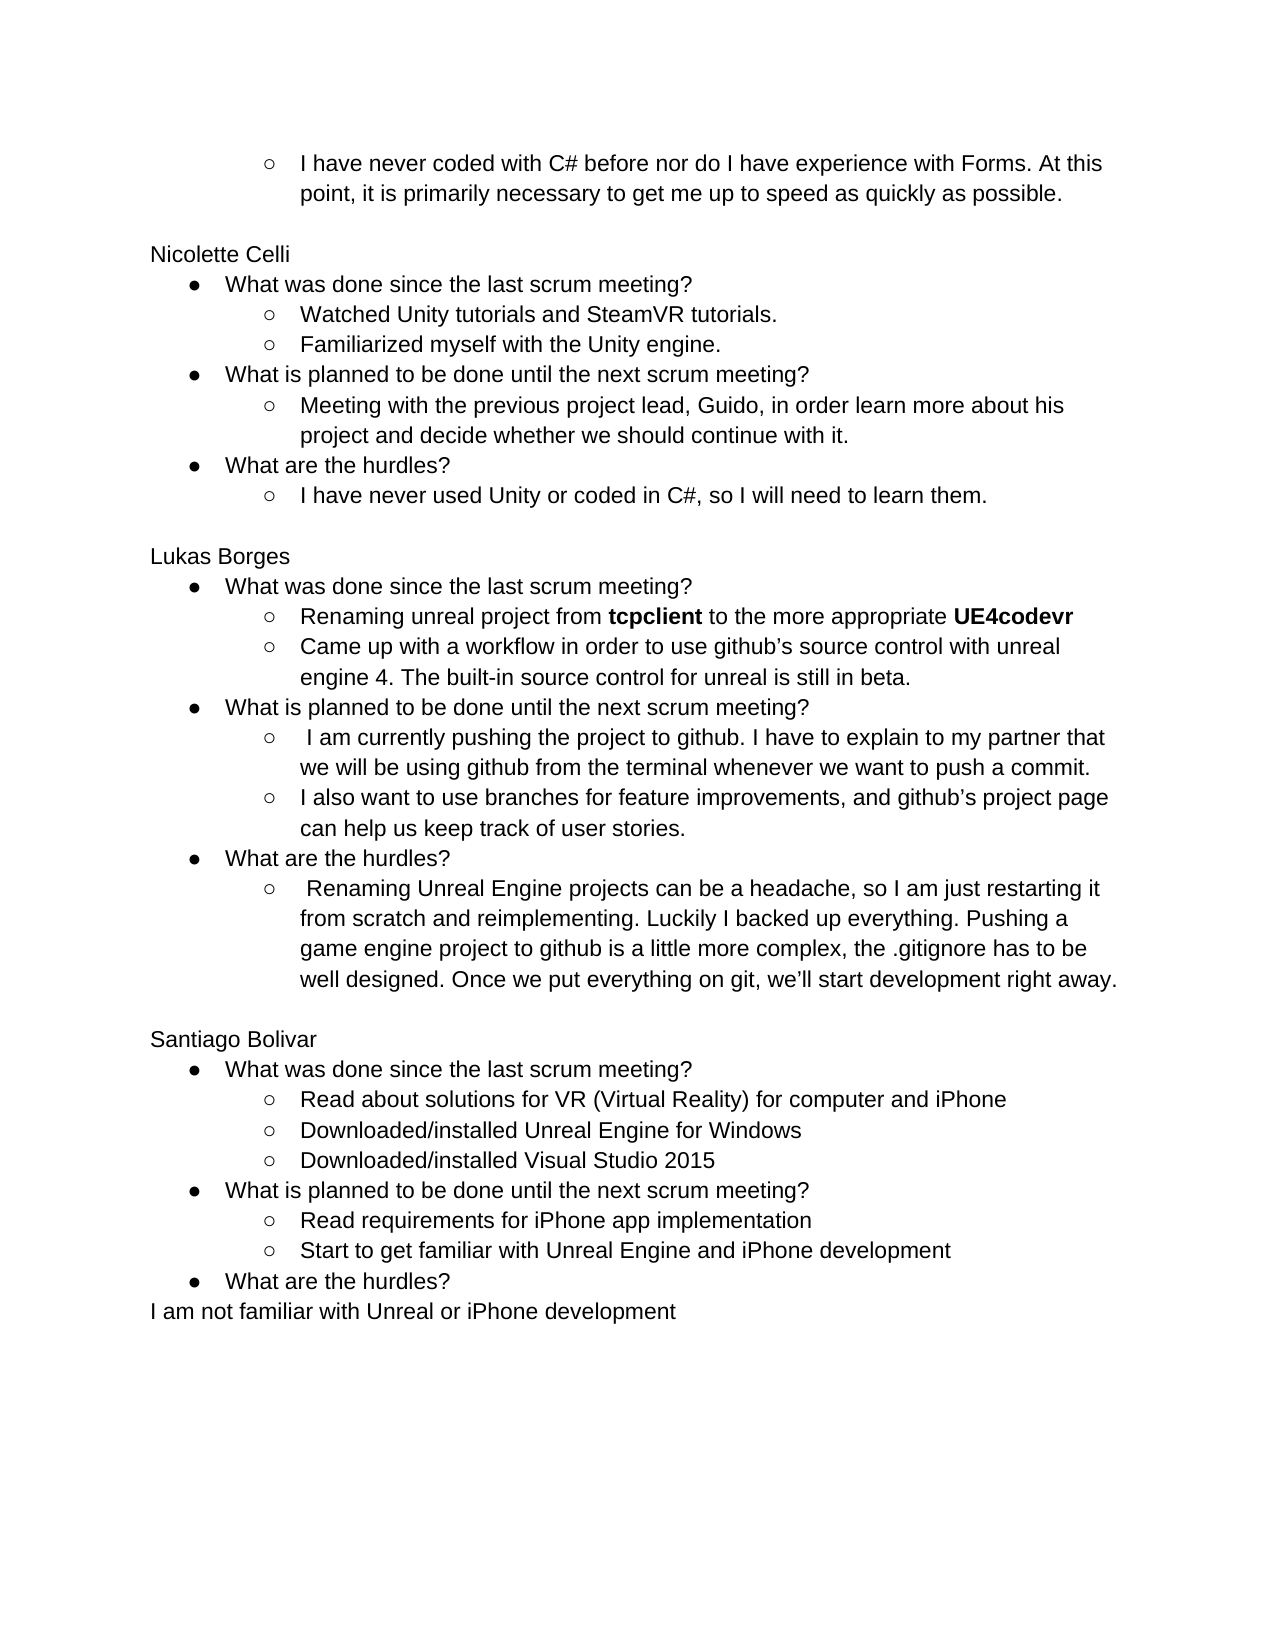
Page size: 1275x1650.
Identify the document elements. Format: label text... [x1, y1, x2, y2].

list Meeting with the previous project lead, Guido, in order learn more about his project and decide whether we should continue with it. [262, 392, 1125, 448]
text I am not familiar with Unreal or iPhone development [150, 1298, 1125, 1324]
text Nicolette Celli [150, 241, 1125, 267]
list I am currently pushing the project to github. I have to explain to my partner that we will be using github from the terminal whenever we want to push a commit. [262, 724, 1125, 781]
list I have never used Unity or coded in C#, so I will need to learn them. [262, 482, 1125, 509]
list What is planned to be done until the next scrum meeting? [187, 694, 1125, 720]
text Lukas Borges [150, 543, 1125, 569]
list What was done since the last scrum meeting? [187, 271, 1125, 297]
list Downloaded/installed Visual Studio 2015 [262, 1147, 1125, 1173]
list What are the hurdles? [187, 845, 1125, 871]
list What are the hurdles? [187, 452, 1125, 478]
list Read about solutions for VR (Virtual Reality) for computer and iPhone [262, 1086, 1125, 1113]
list What was done since the last scrum meeting? [187, 573, 1125, 599]
list Renaming Unreal Engine projects can be a headache, so I am just restarting it from scratch and reimplementing. Luckily I backed up everything. Pushing a game engine project to github is a little more complex, the .gitignore has to be well designed. Once we put everything on git, we’ll start development right away. [262, 875, 1125, 992]
list Read requirements for iPhone app implementation [262, 1207, 1125, 1234]
list Downloaded/installed Unreal Engine for Windows [262, 1117, 1125, 1143]
list I have never coded with C# before nor do I have experience with Forms. At this point, it is primarily necessary to get me up to speed as quickly as possible. [262, 150, 1125, 207]
list What is planned to be done until the next scrum meeting? [187, 361, 1125, 388]
list Watched Unity tutorials and SteamVR tutorials. [262, 301, 1125, 327]
list Renaming unreal project from tcpclient to the more appropriate UE4codevr [262, 603, 1125, 629]
list What is planned to be done until the next scrum meeting? [187, 1177, 1125, 1203]
list Came up with a workflow in order to use github’s source control with unreal engine 4. The built-in source control for unreal is still in beta. [262, 633, 1125, 690]
list What was done since the last scrum meeting? [187, 1056, 1125, 1083]
list Familiarized myself with the Unity engine. [262, 331, 1125, 358]
list What are the hurdles? [187, 1268, 1125, 1294]
list I also want to use branches for feature improvements, and github’s project page can help us keep track of user stories. [262, 784, 1125, 841]
list Start to get familiar with Unreal Engine and iPhone development [262, 1237, 1125, 1264]
text Santiago Bolivar [150, 1026, 1125, 1052]
